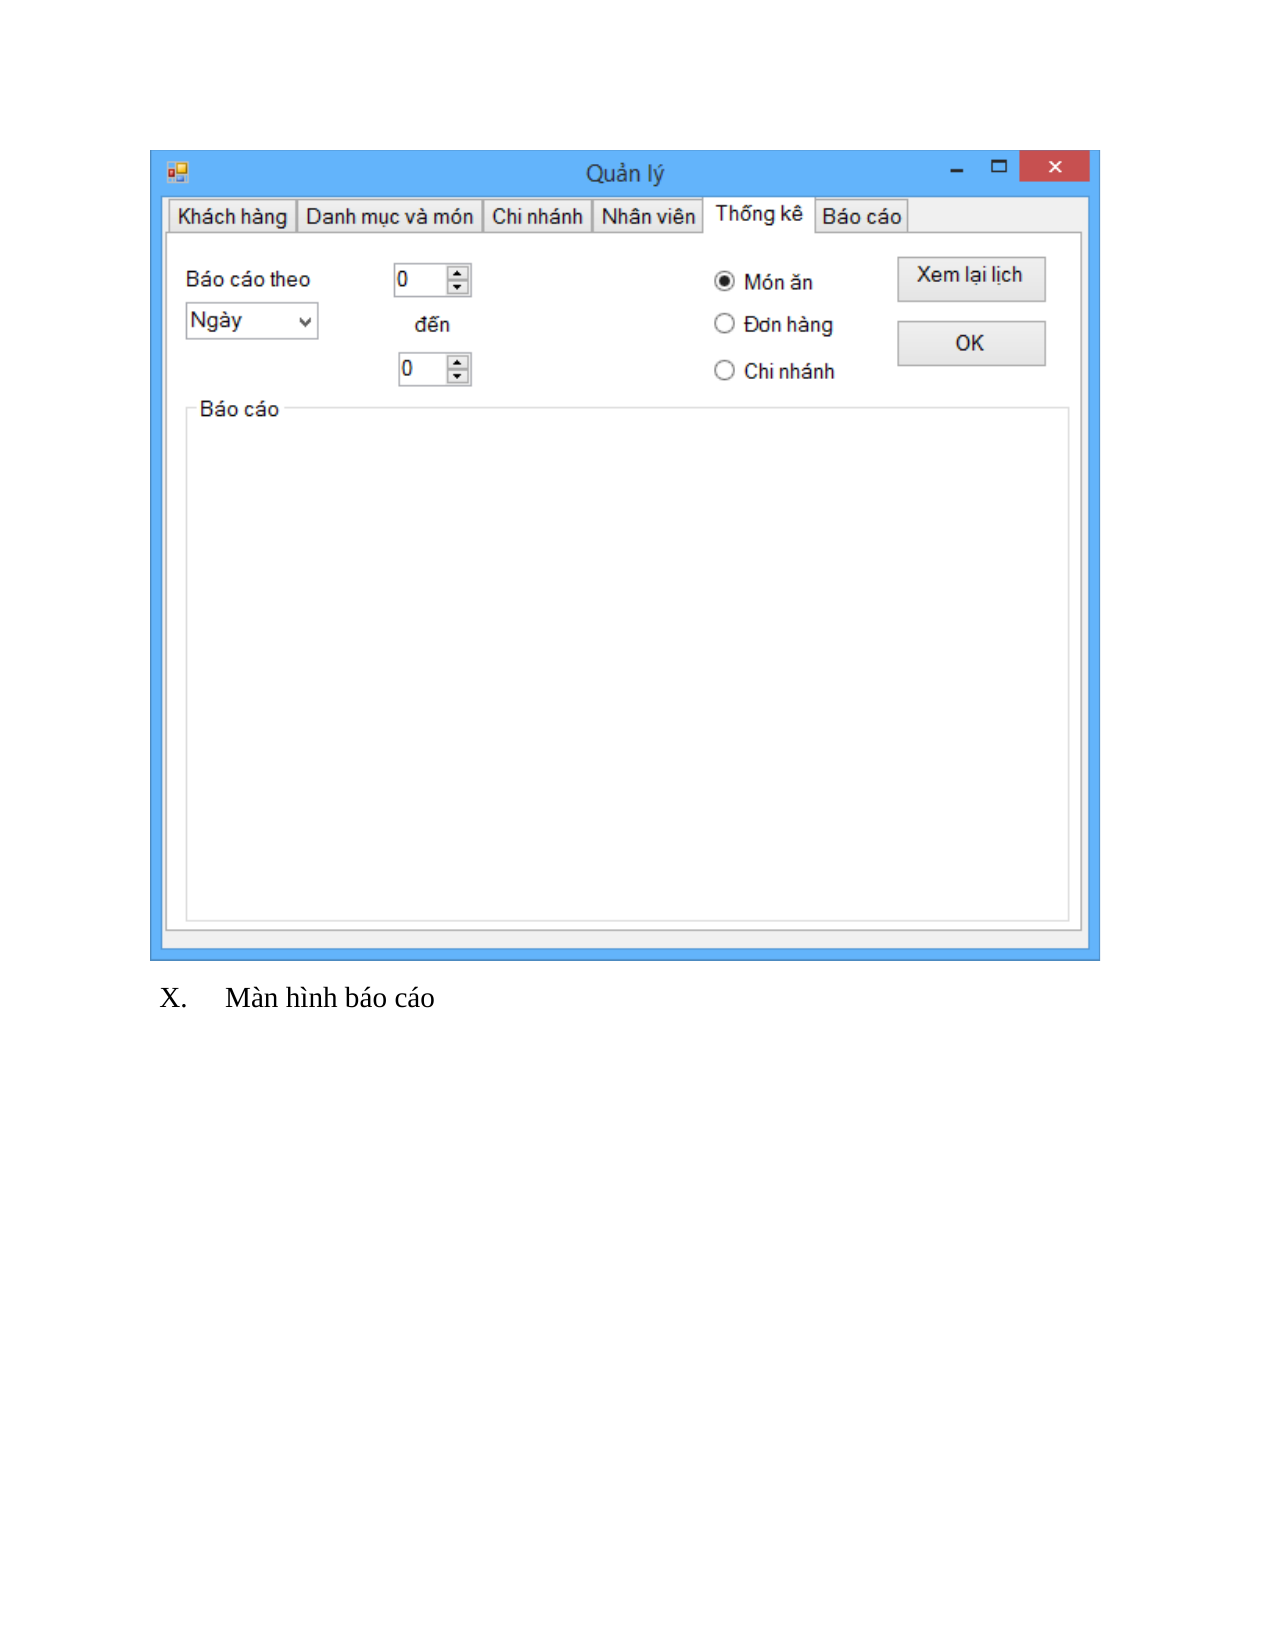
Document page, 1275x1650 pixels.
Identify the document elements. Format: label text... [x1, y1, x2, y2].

picture [150, 150, 1100, 961]
list Màn hình báo cáo [187, 980, 1125, 1013]
